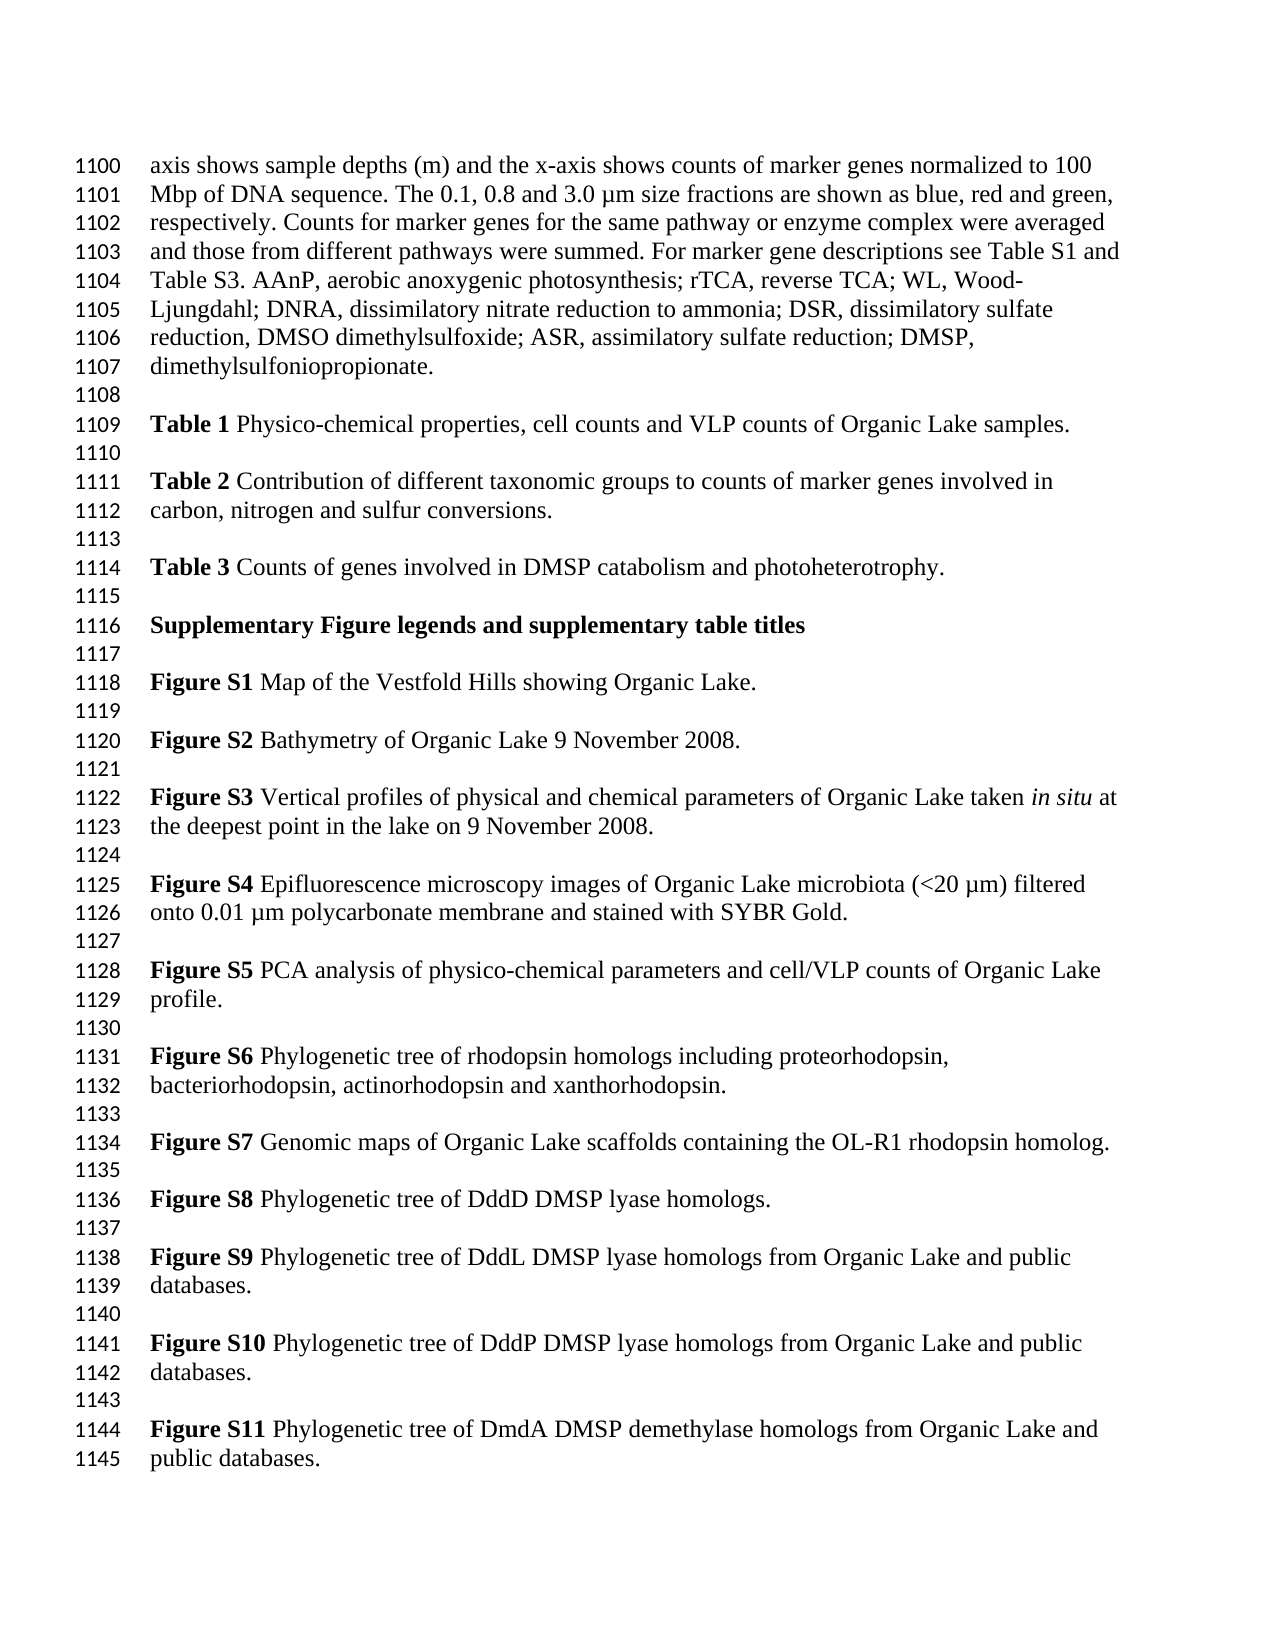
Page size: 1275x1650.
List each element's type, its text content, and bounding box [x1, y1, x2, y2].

text Figure S5 PCA analysis of physico-chemical parameters and cell/VLP counts of Organic Lake profile. [150, 955, 1125, 1012]
text Table 2 Contribution of different taxonomic groups to counts of marker genes involved in carbon, nitrogen and sulfur conversions. [150, 466, 1125, 524]
text Figure S4 Epifluorescence microscopy images of Organic Lake microbiota (<20 µm) filtered onto 0.01 µm polycarbonate membrane and stained with SYBR Gold. [150, 869, 1125, 926]
text Table 3 Counts of genes involved in DMSP catabolism and photoheterotrophy. [150, 552, 1125, 581]
text Figure S2 Bathymetry of Organic Lake 9 November 2008. [150, 725, 1125, 754]
text Figure S10 Phylogenetic tree of DddP DMSP lyase homologs from Organic Lake and public databases. [150, 1328, 1125, 1386]
text Table 1 Physico-chemical properties, cell counts and VLP counts of Organic Lake samples. [150, 409, 1125, 437]
text Figure S6 Phylogenetic tree of rhodopsin homologs including proteorhodopsin, bacteriorhodopsin, actinorhodopsin and xanthorhodopsin. [150, 1041, 1125, 1099]
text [150, 150, 1125, 380]
text Figure S1 Map of the Vestfold Hills showing Organic Lake. [150, 667, 1125, 696]
text Figure S11 Phylogenetic tree of DmdA DMSP demethylase homologs from Organic Lake and public databases. [150, 1414, 1125, 1472]
text Figure S9 Phylogenetic tree of DddL DMSP lyase homologs from Organic Lake and public databases. [150, 1242, 1125, 1299]
text Supplementary Figure legends and supplementary table titles [150, 610, 1125, 639]
text Figure S3 Vertical profiles of physical and chemical parameters of Organic Lake taken in situ at the deepest point in the lake on 9 November 2008. [150, 782, 1125, 840]
text Figure S8 Phylogenetic tree of DddD DMSP lyase homologs. [150, 1184, 1125, 1213]
text Figure S7 Genomic maps of Organic Lake scaffolds containing the OL-R1 rhodopsin homolog. [150, 1127, 1125, 1156]
